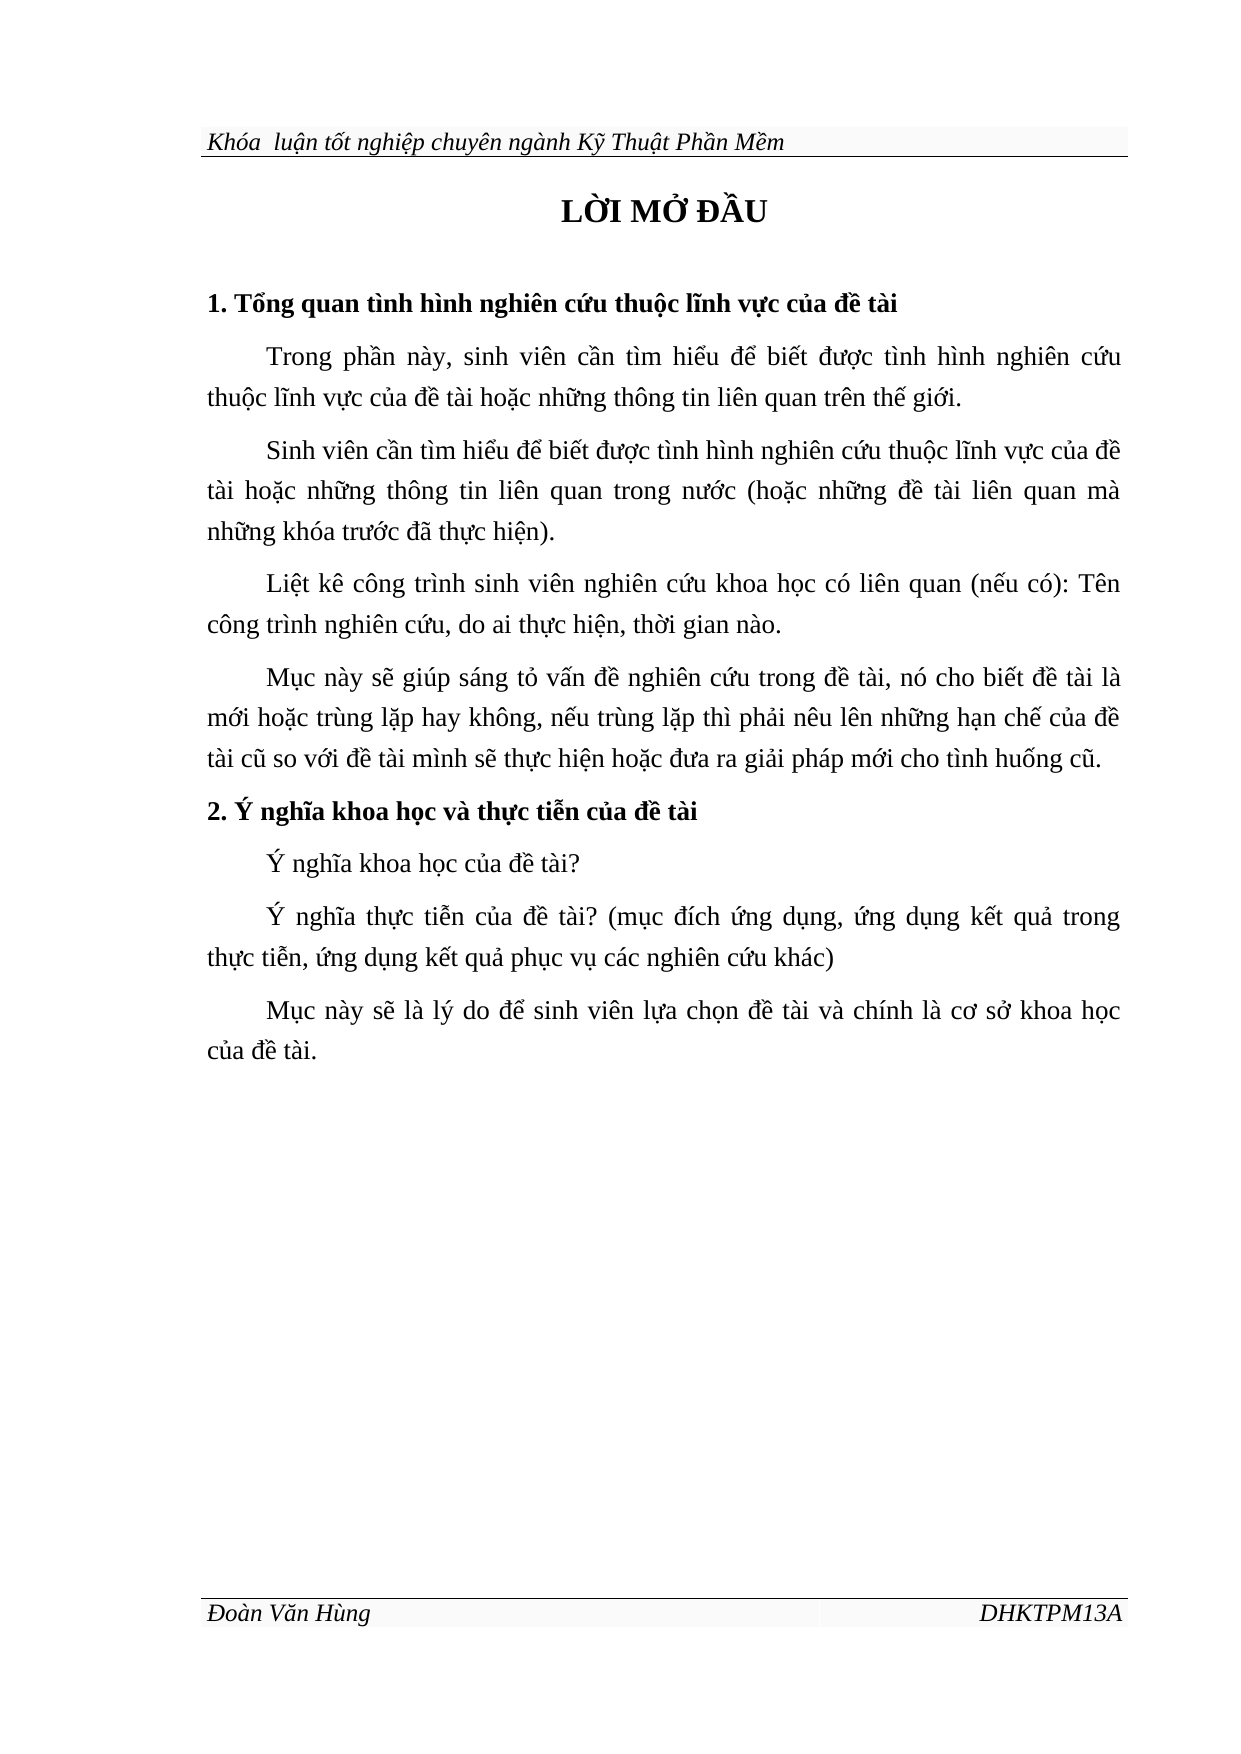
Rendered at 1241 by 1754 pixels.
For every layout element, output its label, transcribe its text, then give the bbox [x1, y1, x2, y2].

text Mục này sẽ là lý do để sinh viên lựa chọn đề tài và chính là cơ sở khoa học của đề tài. [207, 994, 1122, 1065]
text Trong phần này, sinh viên cần tìm hiểu để biết được tình hình nghiên cứu thuộc lĩnh vực của đề tài hoặc những thông tin liên quan trên thế giới. [207, 340, 1122, 412]
text Ý nghĩa thực tiễn của đề tài? (mục đích ứng dụng, ứng dụng kết quả trong thực tiễn, ứng dụng kết quả phục vụ các nghiên cứu khác) [207, 900, 1122, 972]
text 2. Ý nghĩa khoa học và thực tiễn của đề tài [207, 794, 1122, 826]
text Ý nghĩa khoa học của đề tài? [207, 847, 1122, 879]
text Mục này sẽ giúp sáng tỏ vấn đề nghiên cứu trong đề tài, nó cho biết đề tài là mới hoặc trùng lặp hay không, nếu trùng lặp thì phải nêu lên những hạn chế của đề tài cũ so với đề tài mình sẽ thực hiện hoặc đưa ra giải pháp mới cho tình huống cũ. [207, 661, 1122, 773]
text Sinh viên cần tìm hiểu để biết được tình hình nghiên cứu thuộc lĩnh vực của đề tài hoặc những thông tin liên quan trong nước (hoặc những đề tài liên quan mà những khóa trước đã thực hiện). [207, 434, 1122, 546]
subtitle LỜI MỞ ĐẦU [207, 192, 1122, 230]
text 1. Tổng quan tình hình nghiên cứu thuộc lĩnh vực của đề tài [207, 287, 1122, 319]
text Liệt kê công trình sinh viên nghiên cứu khoa học có liên quan (nếu có): Tên công trình nghiên cứu, do ai thực hiện, thời gian nào. [207, 567, 1122, 639]
